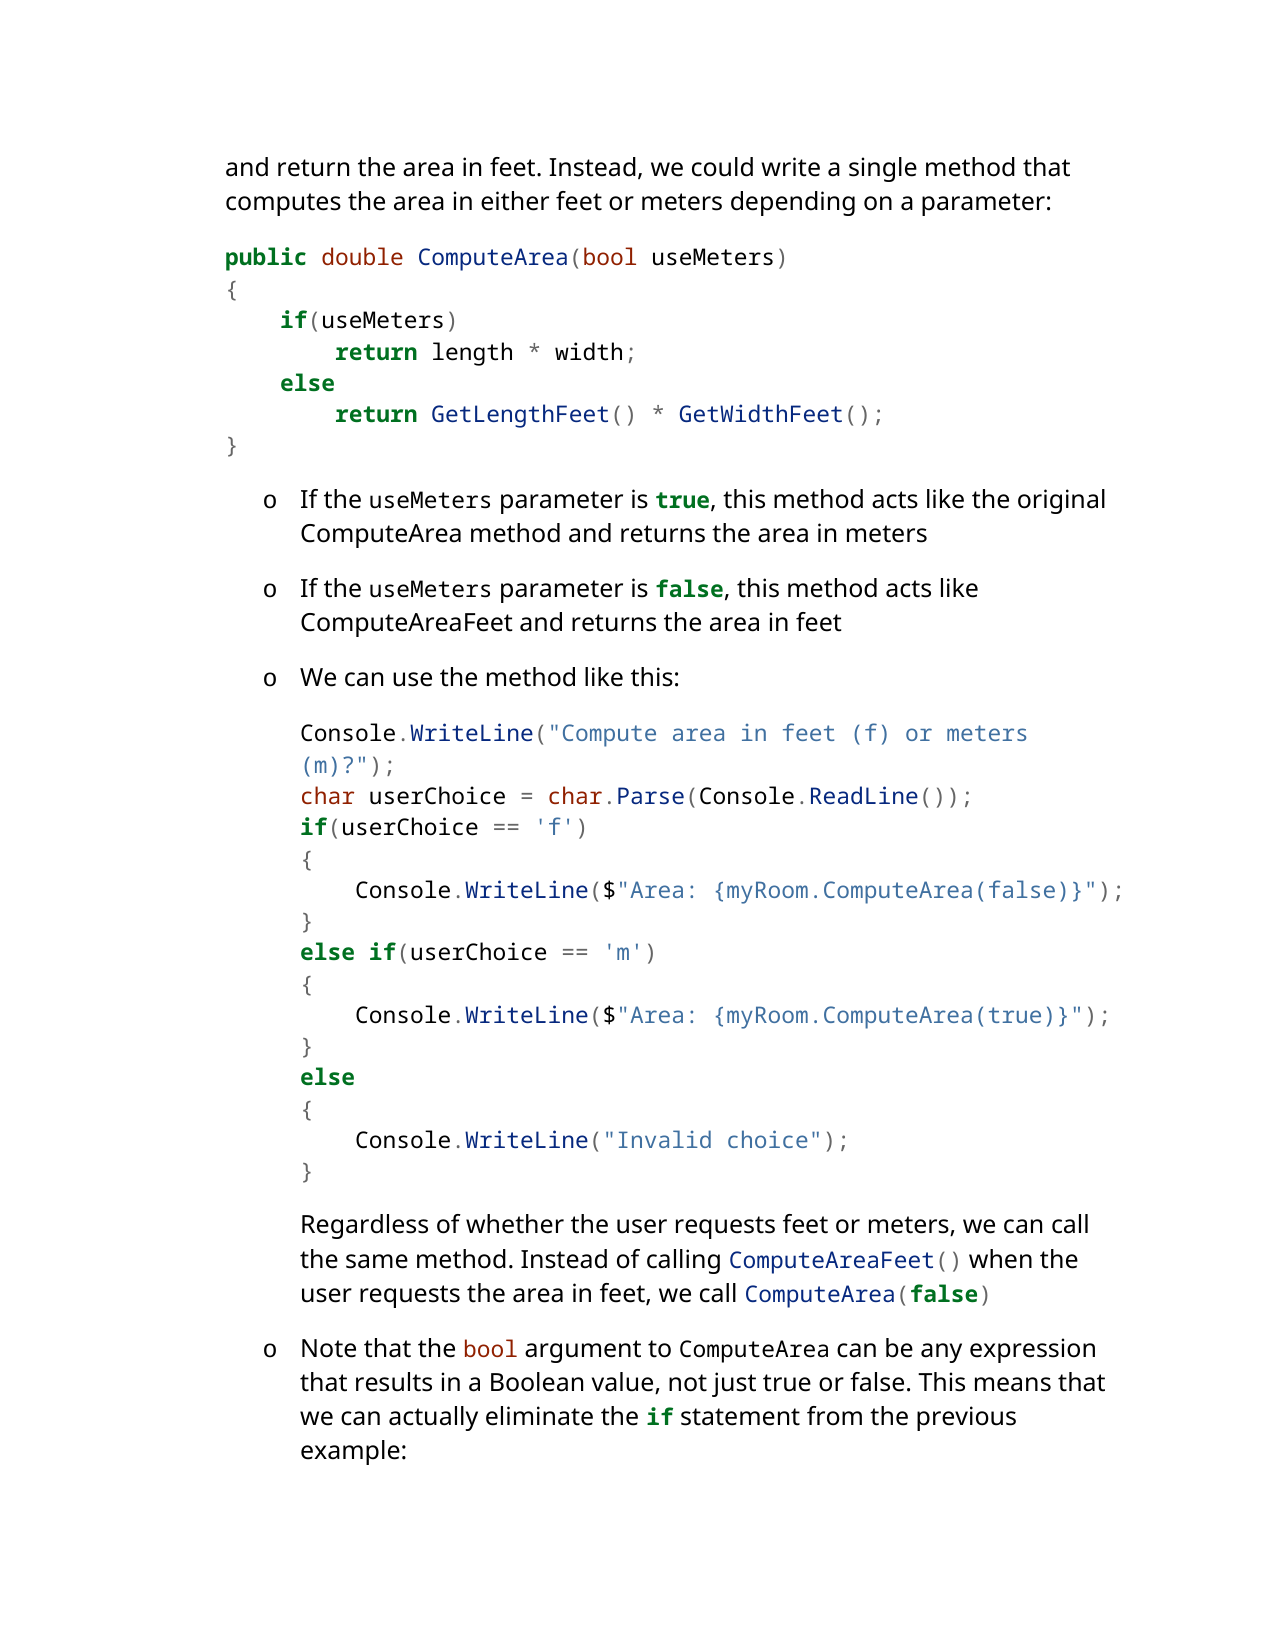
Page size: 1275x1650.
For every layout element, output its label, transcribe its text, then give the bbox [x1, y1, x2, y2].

list If the useMeters parameter is true, this method acts like the original ComputeArea method and returns the area in meters [262, 481, 1125, 550]
list Regardless of whether the user requests feet or meters, we can call the same method. Instead of calling ComputeAreaFeet() when the user requests the area in feet, we call ComputeArea(false) [262, 1207, 1125, 1309]
list If the useMeters parameter is false, this method acts like ComputeAreaFeet and returns the area in feet [262, 571, 1125, 639]
list Console.WriteLine("Compute area in feet (f) or meters (m)?"); char userChoice = char.Parse(Console.ReadLine()); if(userChoice == 'f') { Console.WriteLine($"Area: {myRoom.ComputeArea(false)}"); } else if(userChoice == 'm') { Console.WriteLine($"Area: {myRoom.ComputeArea(true)}"); } else { Console.WriteLine("Invalid choice"); } [262, 715, 1125, 1186]
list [187, 150, 1125, 218]
list Note that the bool argument to ComputeArea can be any expression that results in a Boolean value, not just true or false. This means that we can actually eliminate the if statement from the previous example: [262, 1330, 1125, 1467]
list We can use the method like this: [262, 660, 1125, 694]
list public double ComputeArea(bool useMeters) { if(useMeters) return length * width; else return GetLengthFeet() * GetWidthFeet(); } [187, 239, 1125, 461]
